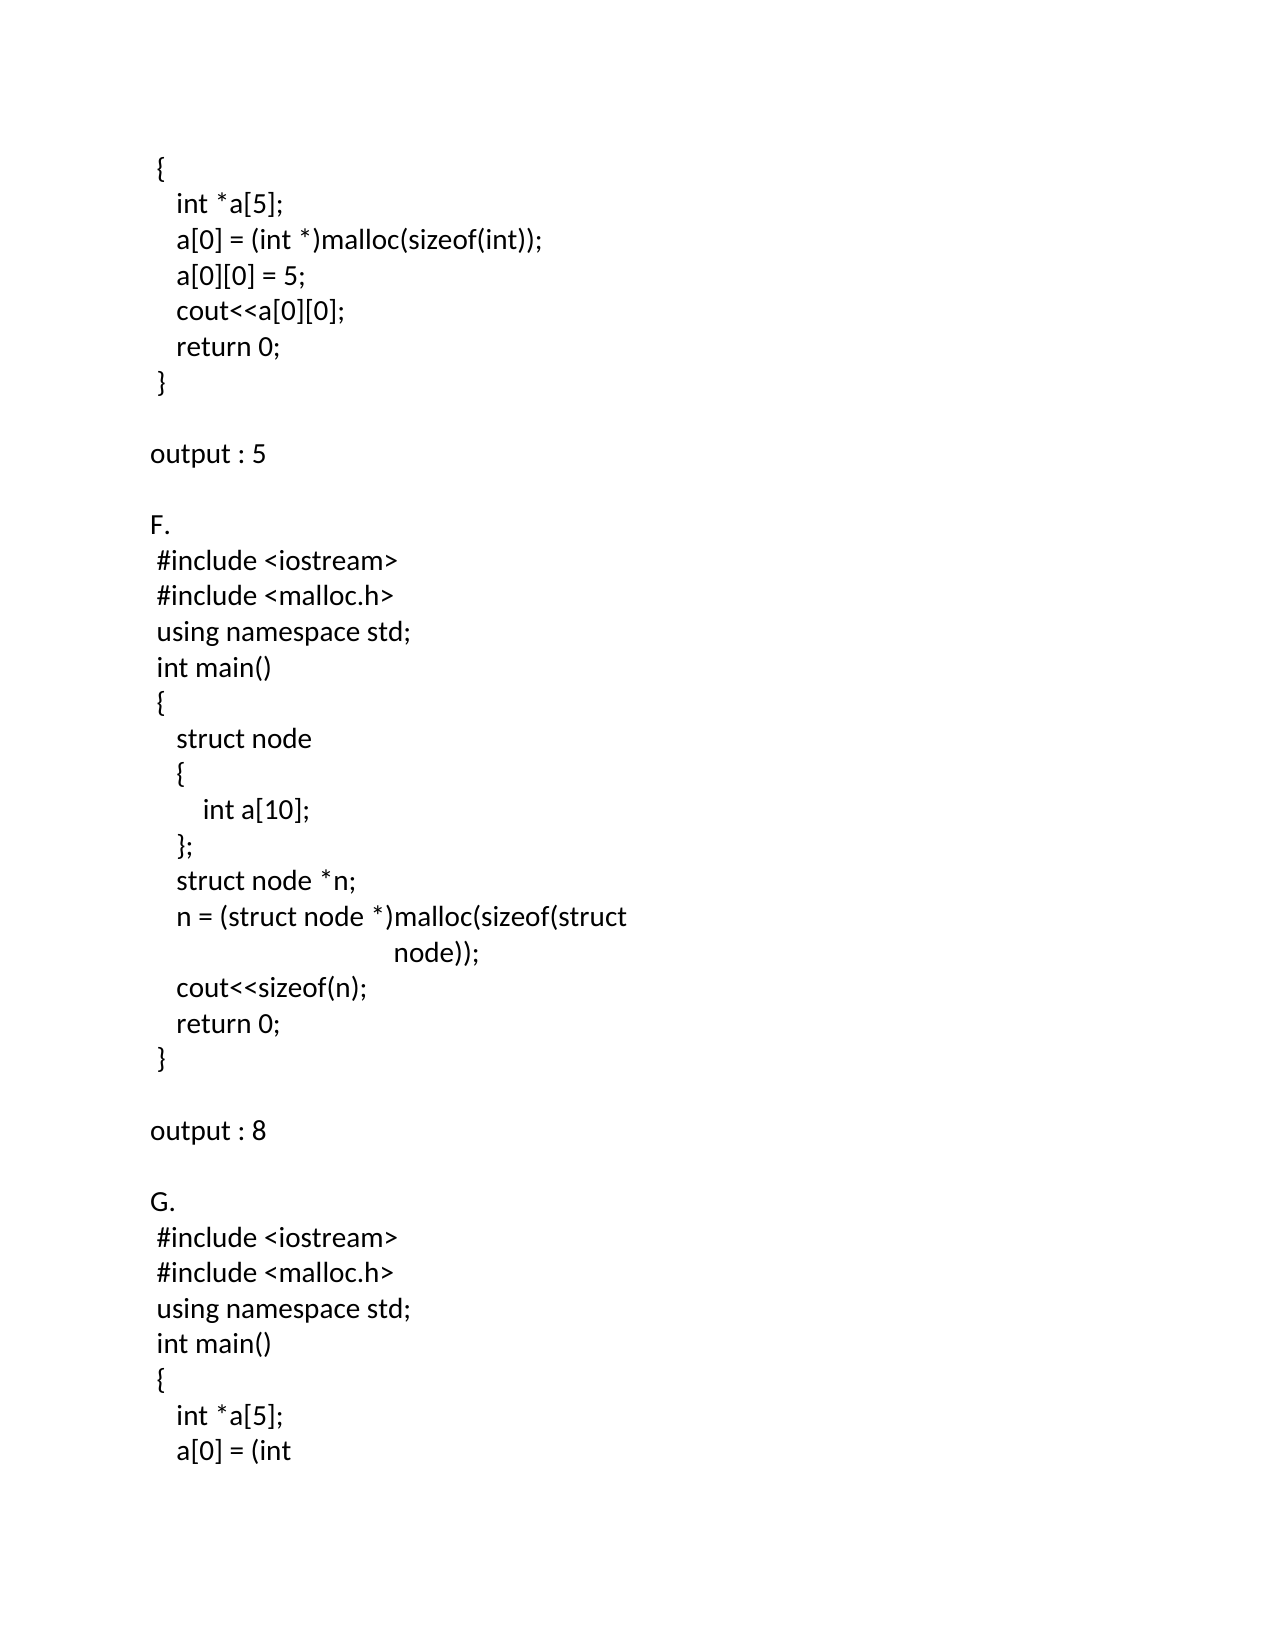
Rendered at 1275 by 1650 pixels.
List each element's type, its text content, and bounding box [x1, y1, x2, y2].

text { [150, 684, 1125, 720]
text }; [150, 827, 1125, 862]
text int main() [150, 1326, 1125, 1361]
text } [150, 364, 1125, 399]
text n = (struct node *)malloc(sizeof(struct [150, 898, 1125, 934]
text cout<<a[0][0]; [150, 292, 1125, 328]
text #include <malloc.h> [150, 577, 1125, 613]
text int a[10]; [150, 791, 1125, 827]
text F. [150, 506, 1125, 542]
text return 0; [150, 328, 1125, 364]
text { [150, 150, 1125, 186]
text using namespace std; [150, 613, 1125, 649]
text using namespace std; [150, 1290, 1125, 1326]
text int main() [150, 649, 1125, 684]
text a[0] = (int *)malloc(sizeof(int)); [150, 221, 1125, 257]
text struct node [150, 720, 1125, 756]
text a[0][0] = 5; [150, 257, 1125, 292]
text cout<<sizeof(n); [150, 969, 1125, 1005]
text int *a[5]; [150, 1397, 1125, 1432]
text int *a[5]; [150, 186, 1125, 221]
text #include <iostream> [150, 1219, 1125, 1254]
text } [150, 1041, 1125, 1076]
text { [150, 1361, 1125, 1397]
text G. [150, 1183, 1125, 1219]
text #include <malloc.h> [150, 1254, 1125, 1290]
text a[0] = (int [150, 1432, 1125, 1468]
text output : 8 [150, 1112, 1125, 1147]
text { [150, 756, 1125, 791]
text #include <iostream> [150, 542, 1125, 577]
text output : 5 [150, 435, 1125, 471]
text struct node *n; [150, 862, 1125, 898]
text node)); [150, 934, 1125, 969]
text return 0; [150, 1005, 1125, 1041]
